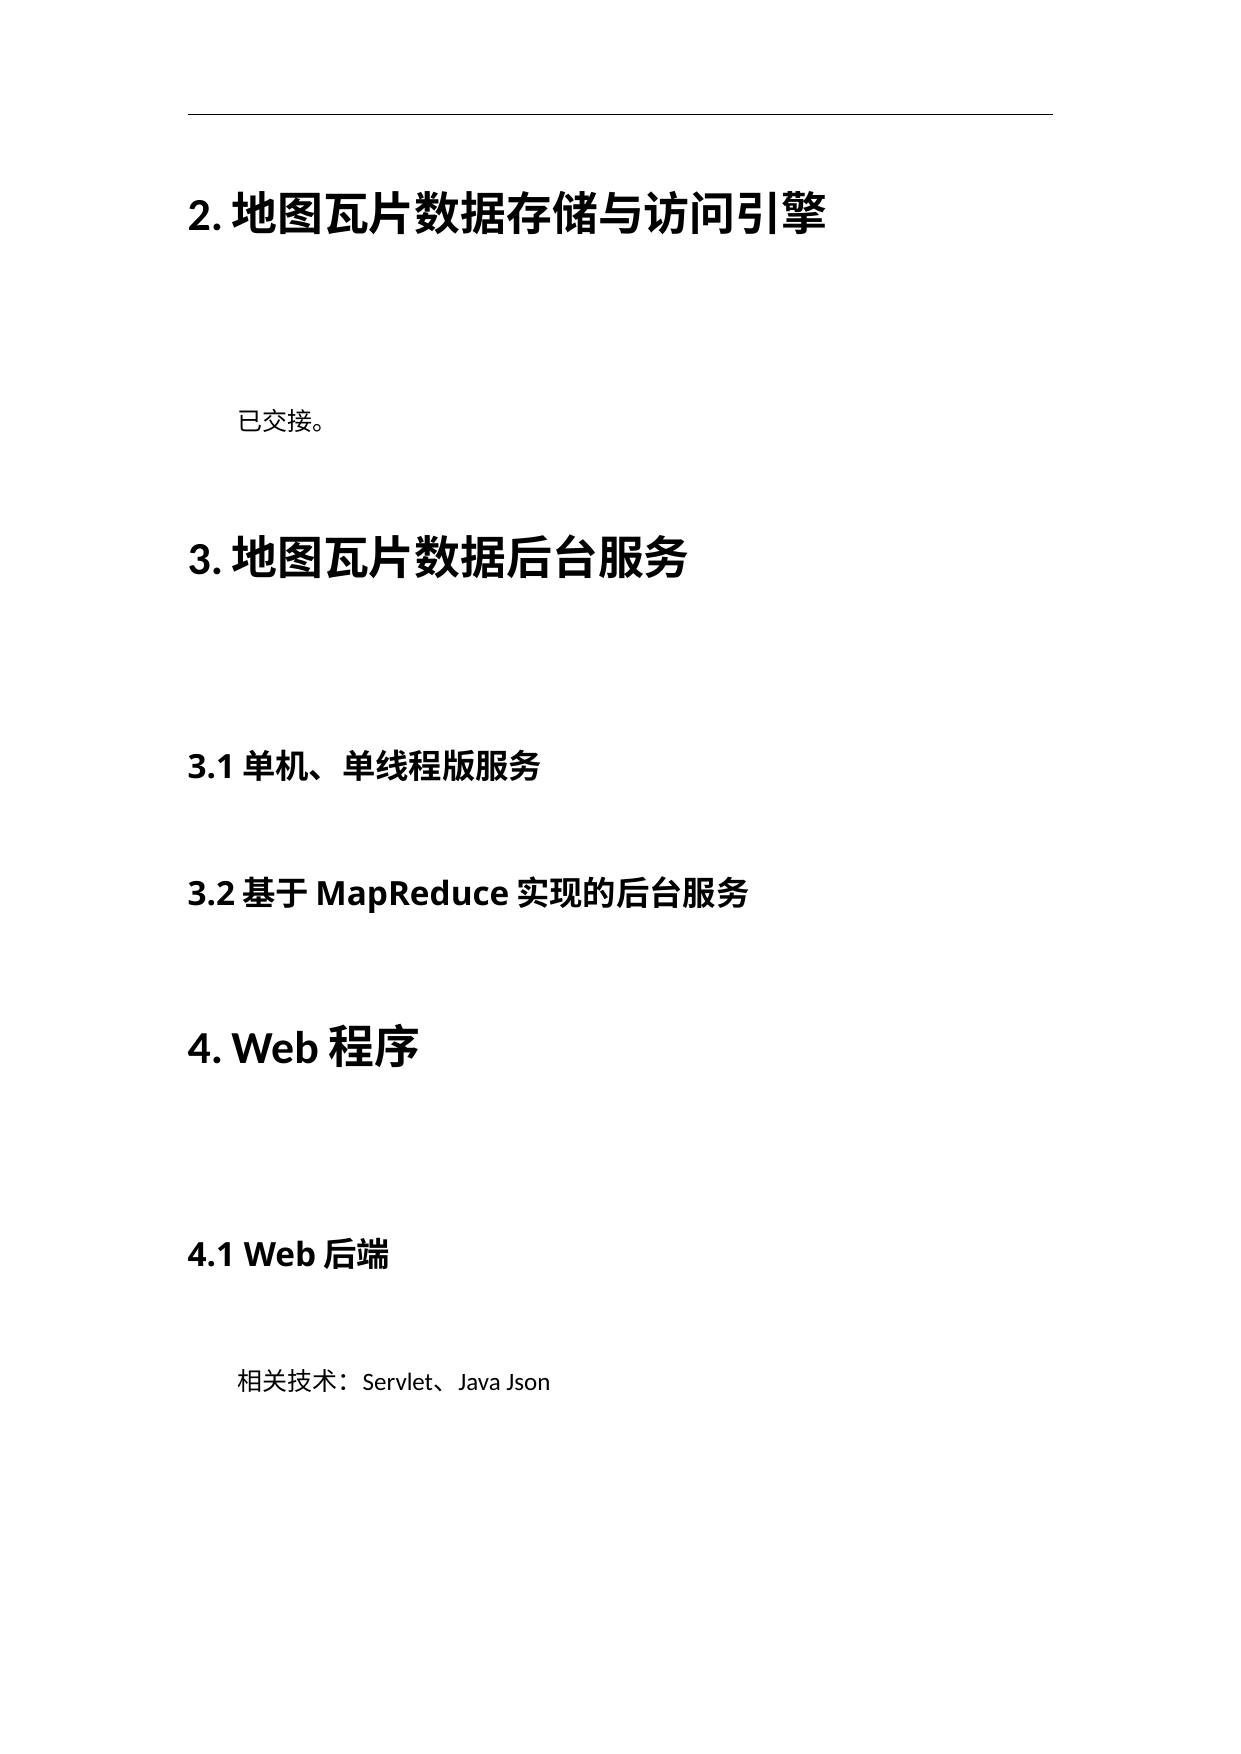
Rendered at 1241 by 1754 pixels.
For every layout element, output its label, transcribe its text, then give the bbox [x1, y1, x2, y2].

subtitle 地图瓦片数据存储与访问引擎 [187, 162, 1053, 259]
text 相关技术：Servlet、Java Json [187, 1347, 1053, 1412]
subtitle Web程序 [187, 994, 1053, 1092]
subtitle 3.1单机、单线程版服务 [187, 731, 1053, 796]
subtitle 4.1 Web后端 [187, 1220, 1053, 1285]
subtitle 地图瓦片数据后台服务 [187, 506, 1053, 603]
text 已交接。 [187, 387, 1053, 452]
subtitle 3.2基于MapReduce实现的后台服务 [187, 859, 1053, 924]
